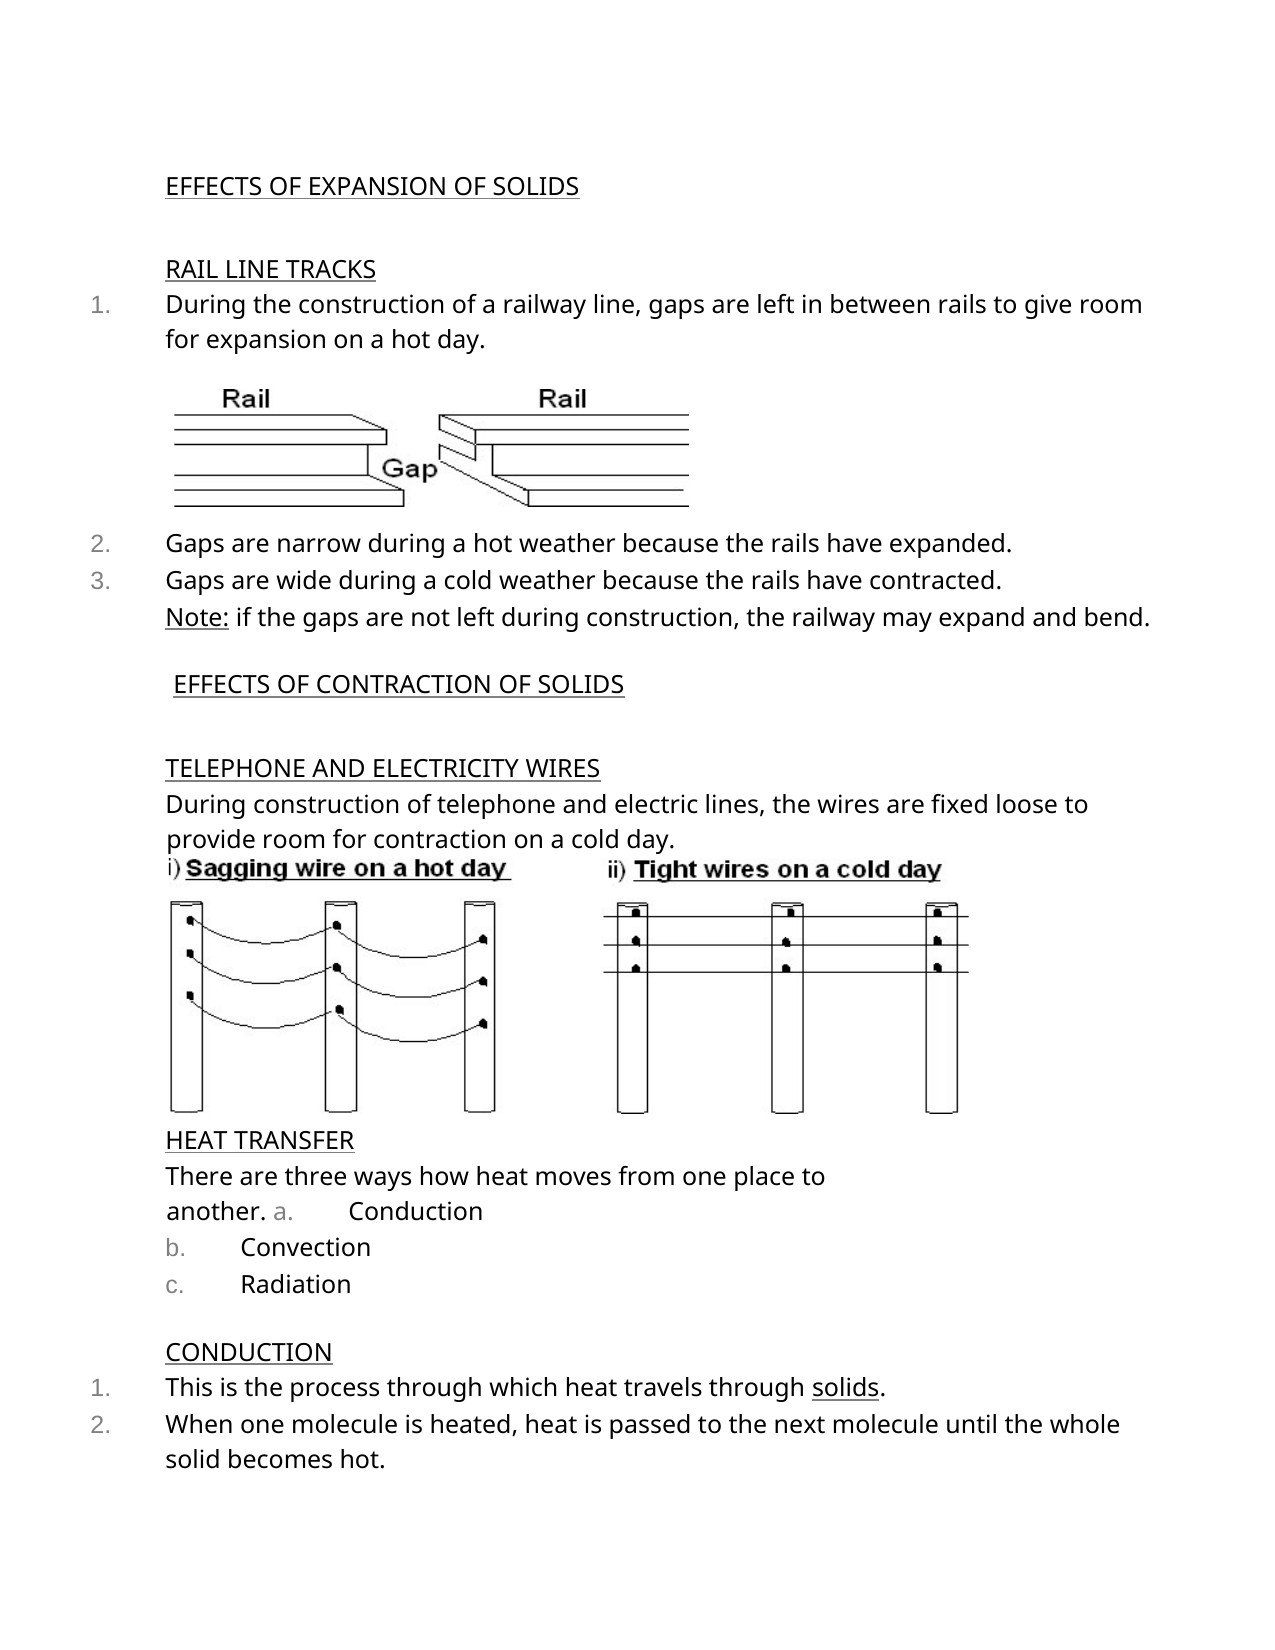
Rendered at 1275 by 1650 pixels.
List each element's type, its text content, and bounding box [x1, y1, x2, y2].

text There are three ways how heat moves from one place to another. a. Conduction [165, 1158, 917, 1227]
list Radiation [165, 1267, 1169, 1301]
text HEAT TRANSFER [165, 1123, 1054, 1157]
text EFFECTS OF EXPANSION OF SOLIDS [165, 169, 1054, 203]
picture [168, 858, 969, 1114]
list Gaps are wide during a cold weather because the rails have contracted. [90, 563, 1169, 597]
text EFFECTS OF CONTRACTION OF SOLIDS [173, 667, 1054, 701]
picture [174, 389, 689, 507]
text During construction of telephone and electric lines, the wires are fixed loose to provide room for contraction on a cold day. [165, 787, 1169, 856]
text RAIL LINE TRACKS [165, 251, 1054, 286]
list When one molecule is heated, heat is passed to the next molecule until the whole solid becomes hot. [90, 1407, 1169, 1476]
list Gaps are narrow during a hot weather because the rails have expanded. [90, 526, 1169, 560]
list This is the process through which heat travels through solids. [90, 1370, 1169, 1404]
text Note: if the gaps are not left during construction, the railway may expand and bend. [165, 599, 1169, 633]
list Convection [165, 1230, 1169, 1264]
text CONDUCTION [165, 1334, 1054, 1368]
list During the construction of a railway line, gaps are left in between rails to give room for expansion on a hot day. [90, 287, 1169, 356]
text TELEPHONE AND ELECTRICITY WIRES [165, 751, 1054, 785]
